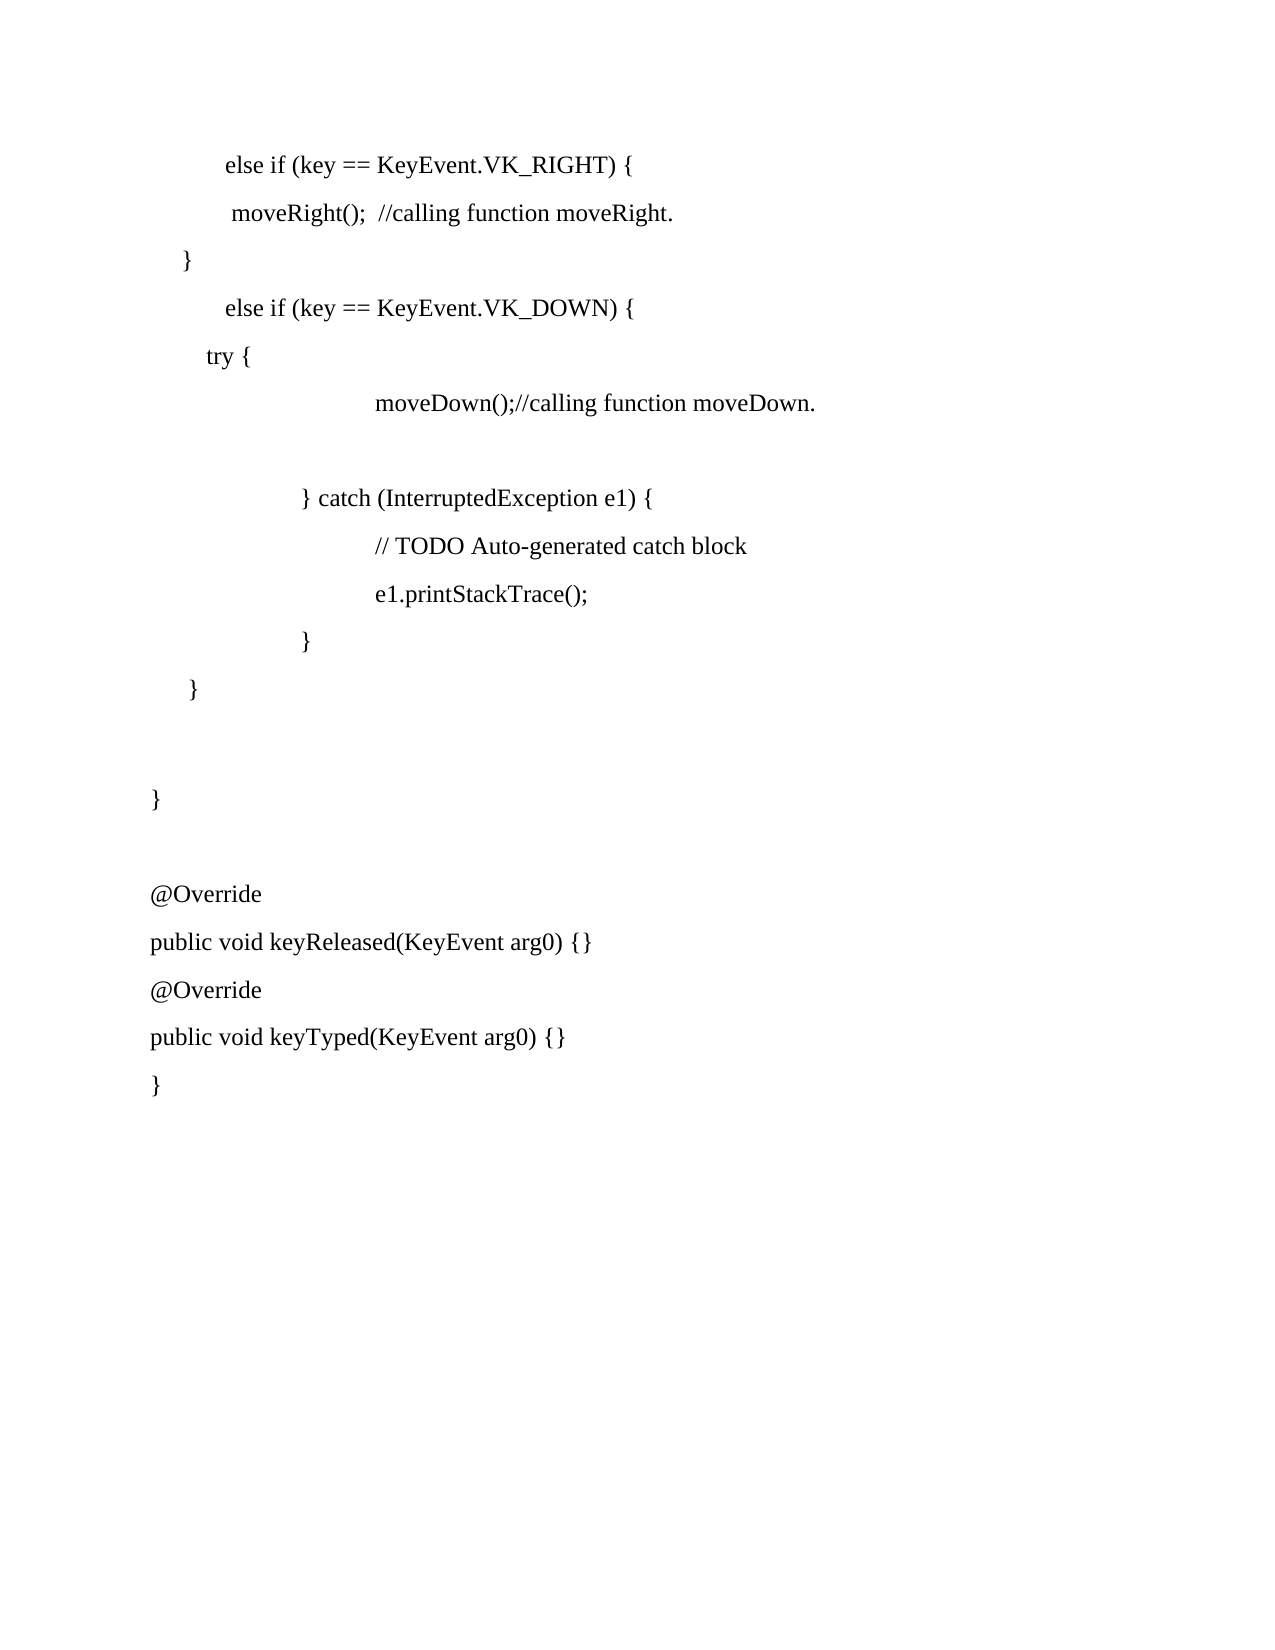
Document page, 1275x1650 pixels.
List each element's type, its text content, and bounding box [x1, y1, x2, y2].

text moveDown();//calling function moveDown. [150, 388, 1125, 417]
text } [150, 784, 1125, 813]
text } [150, 1070, 1125, 1099]
text public void keyTyped(KeyEvent arg0) {} [150, 1022, 1125, 1051]
text else if (key == KeyEvent.VK_RIGHT) { [150, 150, 1125, 179]
text } [150, 674, 1125, 765]
text } catch (InterruptedException e1) { [150, 483, 1125, 512]
text else if (key == KeyEvent.VK_DOWN) { [150, 293, 1125, 322]
text try { [150, 341, 1125, 369]
text moveRight(); //calling function moveRight. [150, 198, 1125, 226]
text @Override [150, 879, 1125, 908]
text } [150, 626, 1125, 655]
text e1.printStackTrace(); [150, 579, 1125, 607]
text // TODO Auto-generated catch block [150, 531, 1125, 560]
text public void keyReleased(KeyEvent arg0) {} [150, 927, 1125, 956]
text @Override [150, 975, 1125, 1003]
text } [150, 245, 1125, 274]
